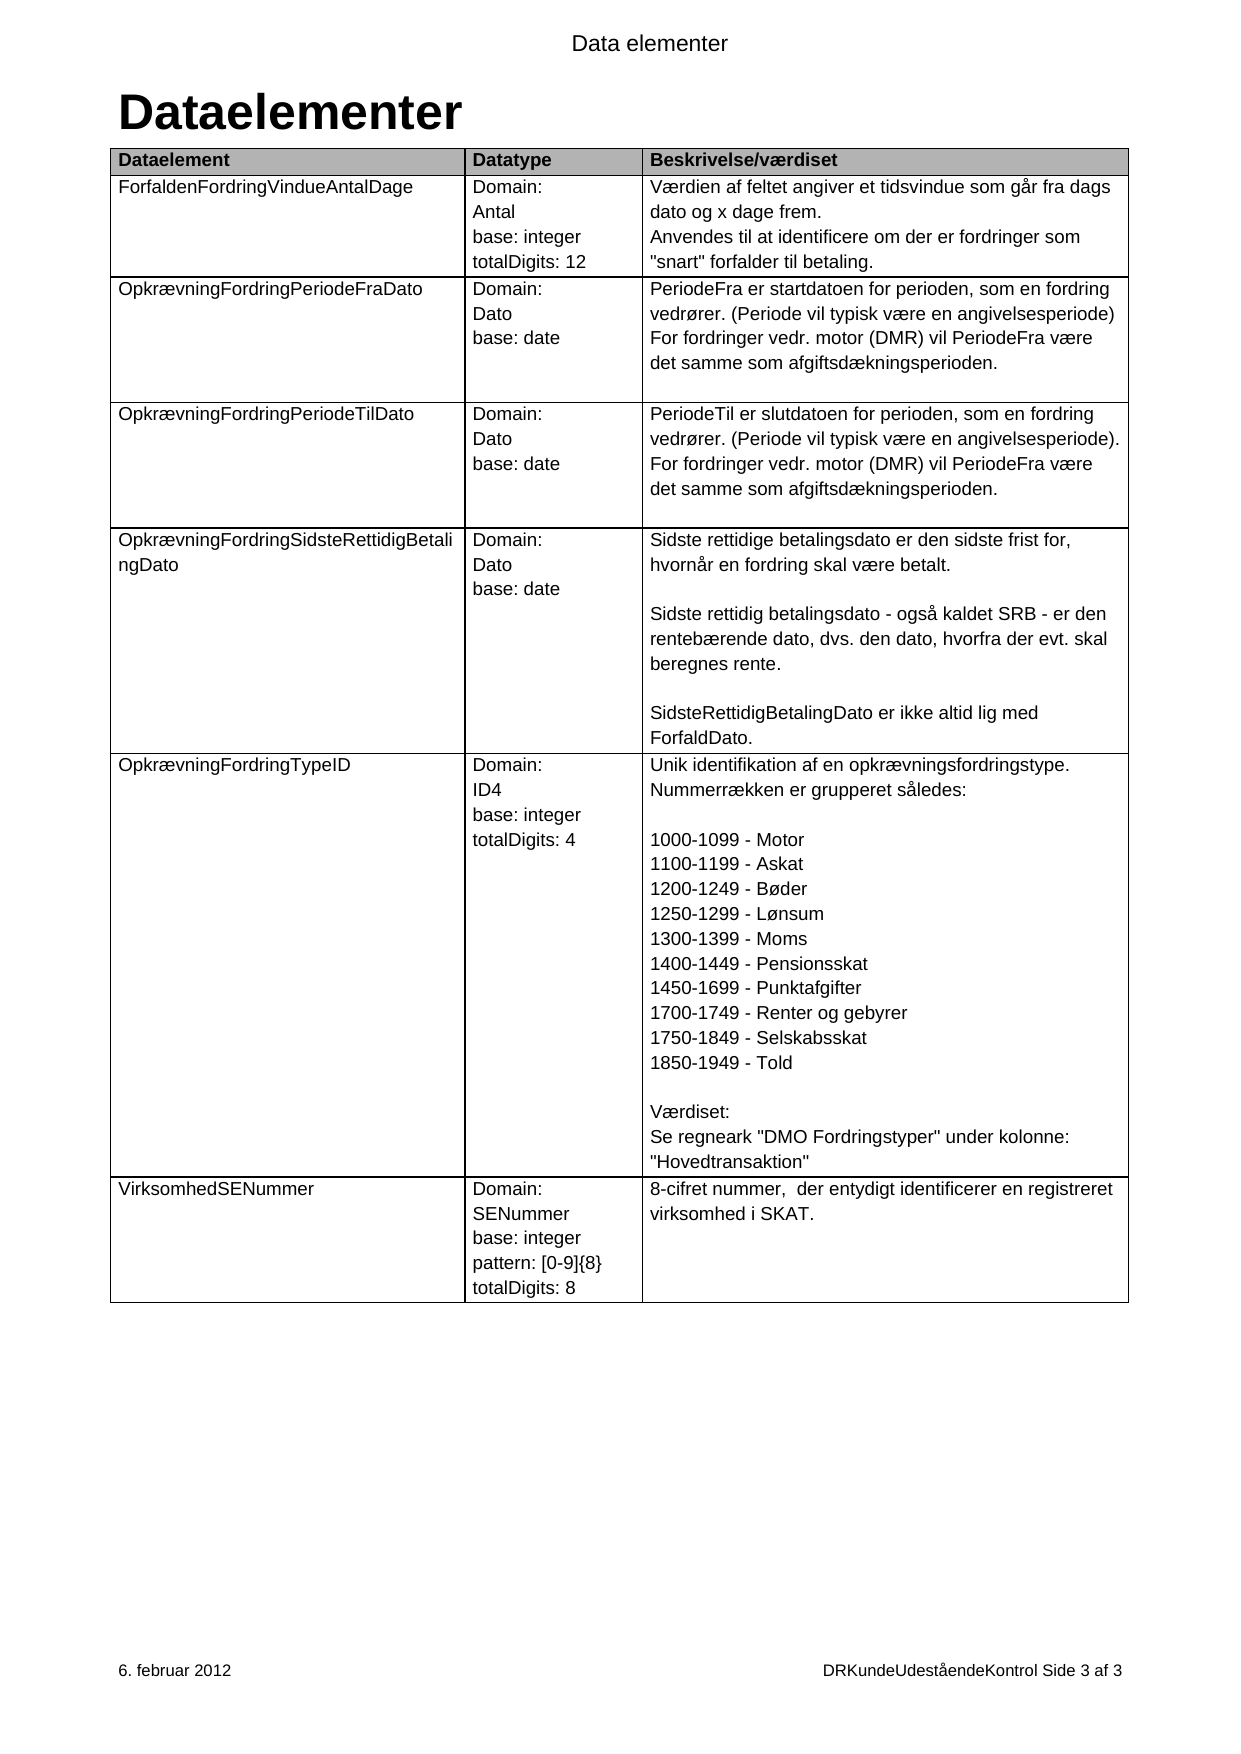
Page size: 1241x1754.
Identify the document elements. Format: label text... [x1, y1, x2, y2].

table_header Dataelement [111, 149, 464, 175]
table_cell Værdien af feltet angiver et tidsvindue som går fra dags dato og x dage frem. Anvendes til at identificere om der er fordringer som "snart" forfalder til betaling. [643, 176, 1128, 276]
table_header Datatype [466, 149, 642, 175]
table_cell Domain: Dato base: date [466, 278, 642, 402]
table_cell PeriodeFra er startdatoen for perioden, som en fordring vedrører. (Periode vil typisk være en angivelsesperiode) For fordringer vedr. motor (DMR) vil PeriodeFra være det samme som afgiftsdækningsperioden. [643, 278, 1128, 402]
text Dataelementer [118, 82, 1181, 140]
table_cell Domain: Dato base: date [466, 529, 642, 752]
table_cell 8-cifret nummer, der entydigt identificerer en registreret virksomhed i SKAT. [643, 1178, 1128, 1302]
table_cell Sidste rettidige betalingsdato er den sidste frist for, hvornår en fordring skal være betalt. Sidste rettidig betalingsdato - også kaldet SRB - er den rentebærende dato, dvs. den dato, hvorfra der evt. skal beregnes rente. SidsteRettidigBetalingDato er ikke altid lig med ForfaldDato. [643, 529, 1128, 752]
table_cell VirksomhedSENummer [111, 1178, 464, 1302]
table_cell OpkrævningFordringPeriodeFraDato [111, 278, 464, 402]
table_cell PeriodeTil er slutdatoen for perioden, som en fordring vedrører. (Periode vil typisk være en angivelsesperiode). For fordringer vedr. motor (DMR) vil PeriodeFra være det samme som afgiftsdækningsperioden. [643, 403, 1128, 527]
table_cell Domain: ID4 base: integer totalDigits: 4 [466, 754, 642, 1176]
table_cell OpkrævningFordringTypeID [111, 754, 464, 1176]
table_cell ForfaldenFordringVindueAntalDage [111, 176, 464, 276]
table_header Beskrivelse/værdiset [643, 149, 1128, 175]
table_cell OpkrævningFordringSidsteRettidigBetalingDato [111, 529, 464, 752]
table_cell OpkrævningFordringPeriodeTilDato [111, 403, 464, 527]
table_cell Domain: Antal base: integer totalDigits: 12 [466, 176, 642, 276]
table_cell Domain: Dato base: date [466, 403, 642, 527]
table_cell Unik identifikation af en opkrævningsfordringstype. Nummerrækken er grupperet således: 1000-1099 - Motor 1100-1199 - Askat 1200-1249 - Bøder 1250-1299 - Lønsum 1300-1399 - Moms 1400-1449 - Pensionsskat 1450-1699 - Punktafgifter 1700-1749 - Renter og gebyrer 1750-1849 - Selskabsskat 1850-1949 - Told Værdiset: Se regneark "DMO Fordringstyper" under kolonne: "Hovedtransaktion" [643, 754, 1128, 1176]
table_cell Domain: SENummer base: integer pattern: [0-9]{8} totalDigits: 8 [466, 1178, 642, 1302]
